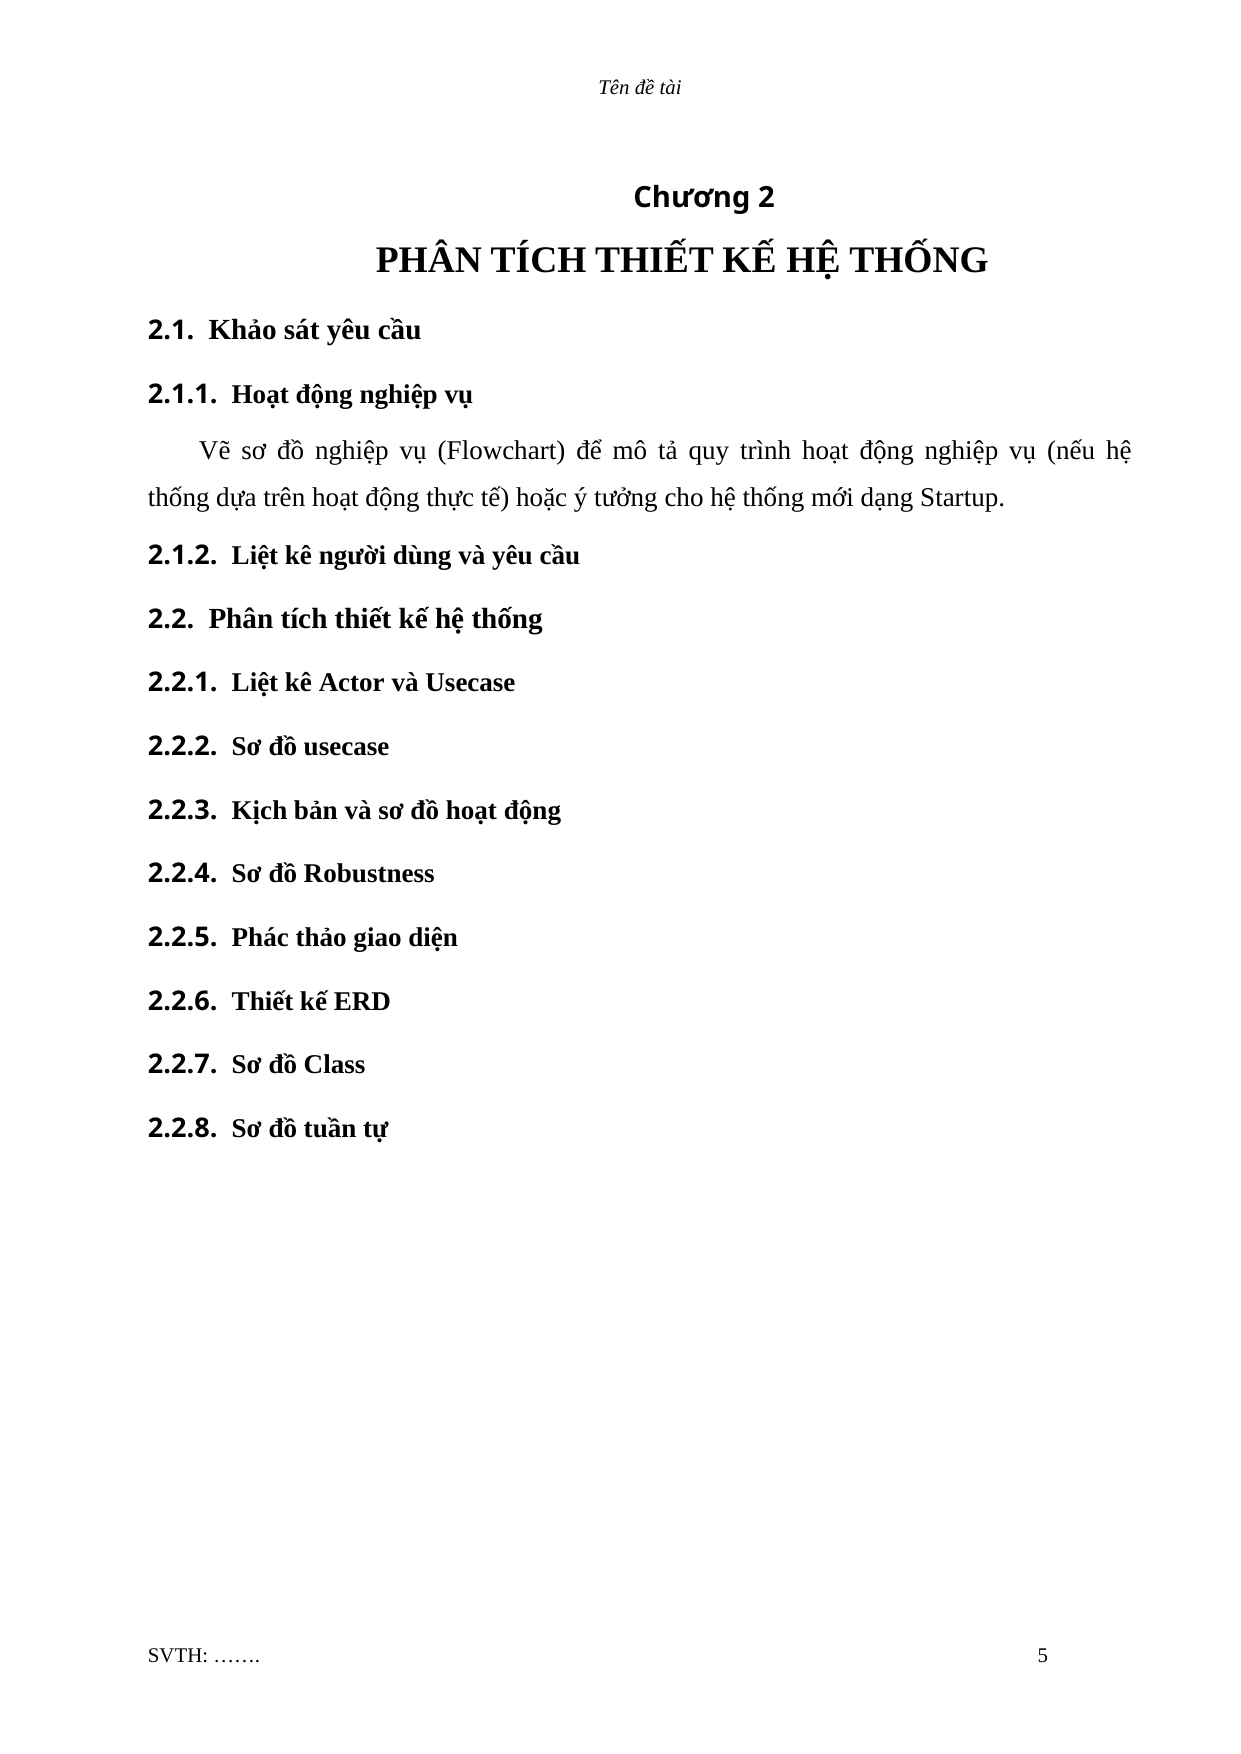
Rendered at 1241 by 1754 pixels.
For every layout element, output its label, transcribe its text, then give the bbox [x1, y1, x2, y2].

subtitle PHÂN TÍCH THIẾT KẾ HỆ THỐNG [230, 173, 1134, 281]
subtitle Liệt kê người dùng và yêu cầu [148, 536, 1134, 572]
subtitle Phân tích thiết kế hệ thống [148, 599, 1134, 636]
subtitle Liệt kê Actor và Usecase [148, 663, 1134, 700]
subtitle Thiết kế ERD [148, 981, 1134, 1018]
subtitle Khảo sát yêu cầu [148, 311, 1134, 348]
subtitle Kịch bản và sơ đồ hoạt động [148, 790, 1134, 827]
subtitle Sơ đồ usecase [148, 727, 1134, 763]
subtitle Phác thảo giao diện [148, 917, 1134, 954]
subtitle Sơ đồ Class [148, 1045, 1134, 1082]
text Vẽ sơ đồ nghiệp vụ (Flowchart) để mô tả quy trình hoạt động nghiệp vụ (nếu hệ thống dựa trên hoạt động thực tế) hoặc ý tưởng cho hệ thống mới dạng Startup. [148, 434, 1134, 512]
subtitle Sơ đồ tuần tự [148, 1108, 1134, 1145]
subtitle Sơ đồ Robustness [148, 854, 1134, 891]
subtitle Hoạt động nghiệp vụ [148, 374, 1134, 411]
